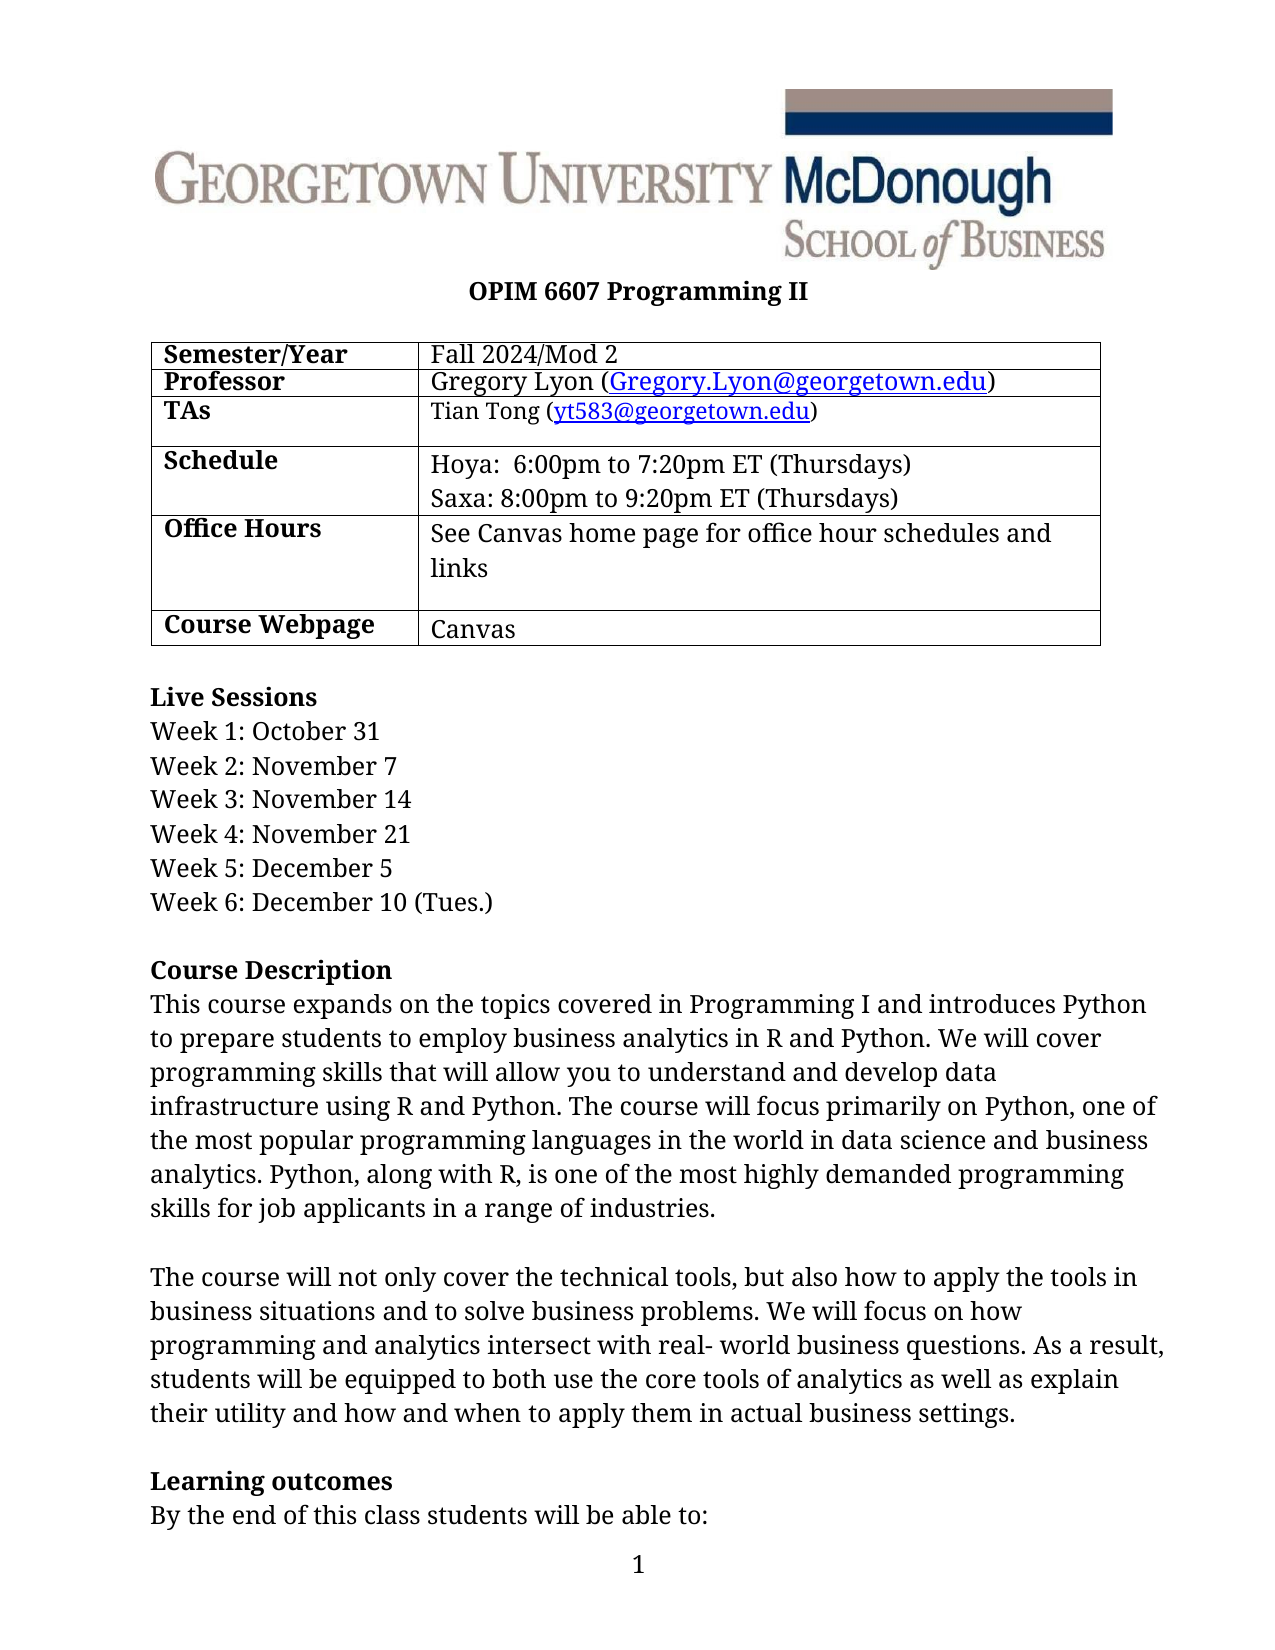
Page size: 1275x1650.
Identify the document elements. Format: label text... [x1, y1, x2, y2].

table_cell Professor [152, 370, 418, 396]
table_cell Tian Tong (yt583@georgetown.edu) [419, 397, 1100, 446]
table_cell Course Webpage [152, 611, 418, 645]
text Week 4: November 21 [133, 816, 1177, 850]
text The course will not only cover the technical tools, but also how to apply the tools in business situations and to solve business problems. We will focus on how programming and analytics intersect with real- world business questions. As a result, students will be equipped to both use the core tools of analytics as well as explain their utility and how and when to apply them in actual business settings. [150, 1259, 1177, 1429]
table_cell Canvas [419, 611, 1100, 645]
text Week 6: December 10 (Tues.) [133, 884, 1177, 918]
subtitle OPIM 6607 Programming II [346, 273, 930, 307]
text Week 2: November 7 [133, 748, 1177, 782]
picture [155, 89, 1113, 270]
subtitle Course Description [150, 952, 1177, 987]
table_cell Schedule [152, 447, 418, 515]
table_cell See Canvas home page for office hour schedules and links [419, 516, 1100, 610]
text By the end of this class students will be able to: [150, 1498, 1177, 1532]
text Week 3: November 14 [133, 782, 1177, 816]
table_cell Hoya: 6:00pm to 7:20pm ET (Thursdays) Saxa: 8:00pm to 9:20pm ET (Thursdays) [419, 447, 1100, 515]
table_header Semester/Year [152, 343, 418, 369]
text Week 1: October 31 [133, 714, 1177, 748]
text This course expands on the topics covered in Programming I and introduces Python to prepare students to employ business analytics in R and Python. We will cover programming skills that will allow you to understand and develop data infrastructure using R and Python. The course will focus primarily on Python, one of the most popular programming languages in the world in data science and business analytics. Python, along with R, is one of the most highly demanded programming skills for job applicants in a range of industries. [150, 987, 1161, 1225]
text Week 5: December 5 [133, 850, 1177, 884]
table_header Fall 2024/Mod 2 [419, 343, 1100, 369]
table_cell Gregory Lyon (Gregory.Lyon@georgetown.edu) [419, 370, 1100, 396]
table_cell TAs [152, 397, 418, 446]
subtitle Live Sessions [150, 680, 1177, 714]
table_cell Office Hours [152, 516, 418, 610]
subtitle Learning outcomes [150, 1463, 1177, 1498]
